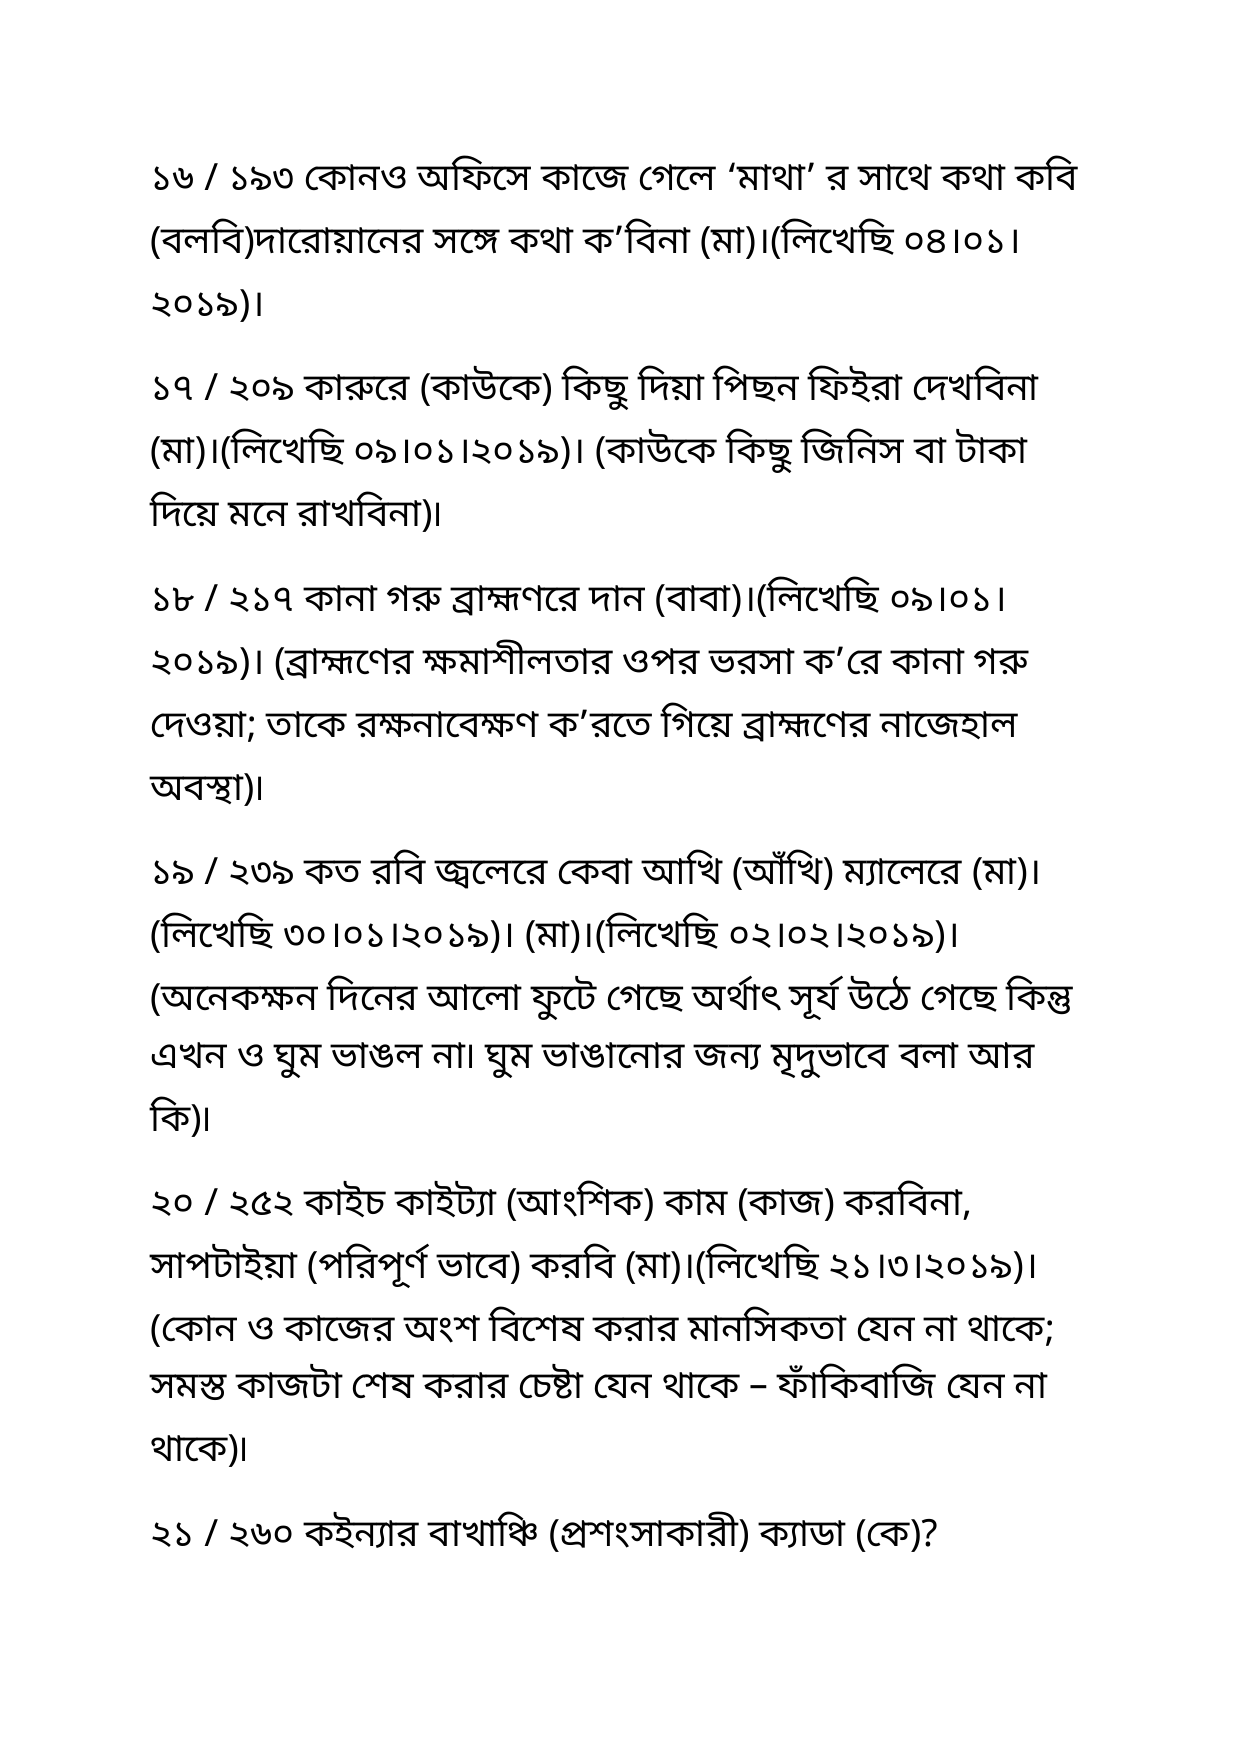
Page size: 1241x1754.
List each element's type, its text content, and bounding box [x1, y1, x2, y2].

text ২০ / ২৫২ কাইচ কাইট্যা (আংশিক) কাম (কাজ) করবিনা, সাপটাইয়া (পরিপূর্ণ ভাবে) করবি (মা)।(লিখেছি ২১।৩।২০১৯)। (কোন ও কাজের অংশ বিশেষ করার মানসিকতা যেন না থাকে; সমস্ত কাজটা শেষ করার চেষ্টা যেন থাকে – ফাঁকিবাজি যেন না থাকে)৷ [150, 1175, 1090, 1477]
text ২১ / ২৬০ কইন্যার বাখাঞ্চি (প্রশংসাকারী) ক্যাডা (কে)? [150, 1506, 1090, 1561]
text ১৬ / ১৯৩ কোনও অফিসে কাজে গেলে ‘মাথা’ র সাথে কথা কবি (বলবি)দারোয়ানের সঙ্গে কথা ক’বিনা (মা)।(লিখেছি ০৪।০১।২০১৯)। [150, 150, 1090, 331]
text ১৭ / ২০৯ কারুরে (কাউকে) কিছু দিয়া পিছন ফিইরা দেখবিনা (মা)।(লিখেছি ০৯।০১।২০১৯)। (কাউকে কিছু জিনিস বা টাকা দিয়ে মনে রাখবিনা)৷ [150, 361, 1090, 542]
text ১৯ / ২৩৯ কত রবি জ্বলেরে কেবা আখি (আঁখি) ম্যালেরে (মা)।(লিখেছি ৩০।০১।২০১৯)। (মা)।(লিখেছি ০২।০২।২০১৯)। (অনেকক্ষন দিনের আলো ফুটে গেছে অর্থাৎ সূর্য উঠে গেছে কিন্তু এখন ও ঘুম ভাঙল না৷ ঘুম ভাঙানোর জন্য মৃদুভাবে বলা আর কি)৷ [150, 844, 1090, 1146]
text ১৮ / ২১৭ কানা গরু ব্রাহ্মণরে দান (বাবা)।(লিখেছি ০৯।০১।২০১৯)। (ব্রাহ্মণের ক্ষমাশীলতার ওপর ভরসা ক’রে কানা গরু দেওয়া; তাকে রক্ষনাবেক্ষণ ক’রতে গিয়ে ব্রাহ্মণের নাজেহাল অবস্থা)৷ [150, 571, 1090, 816]
